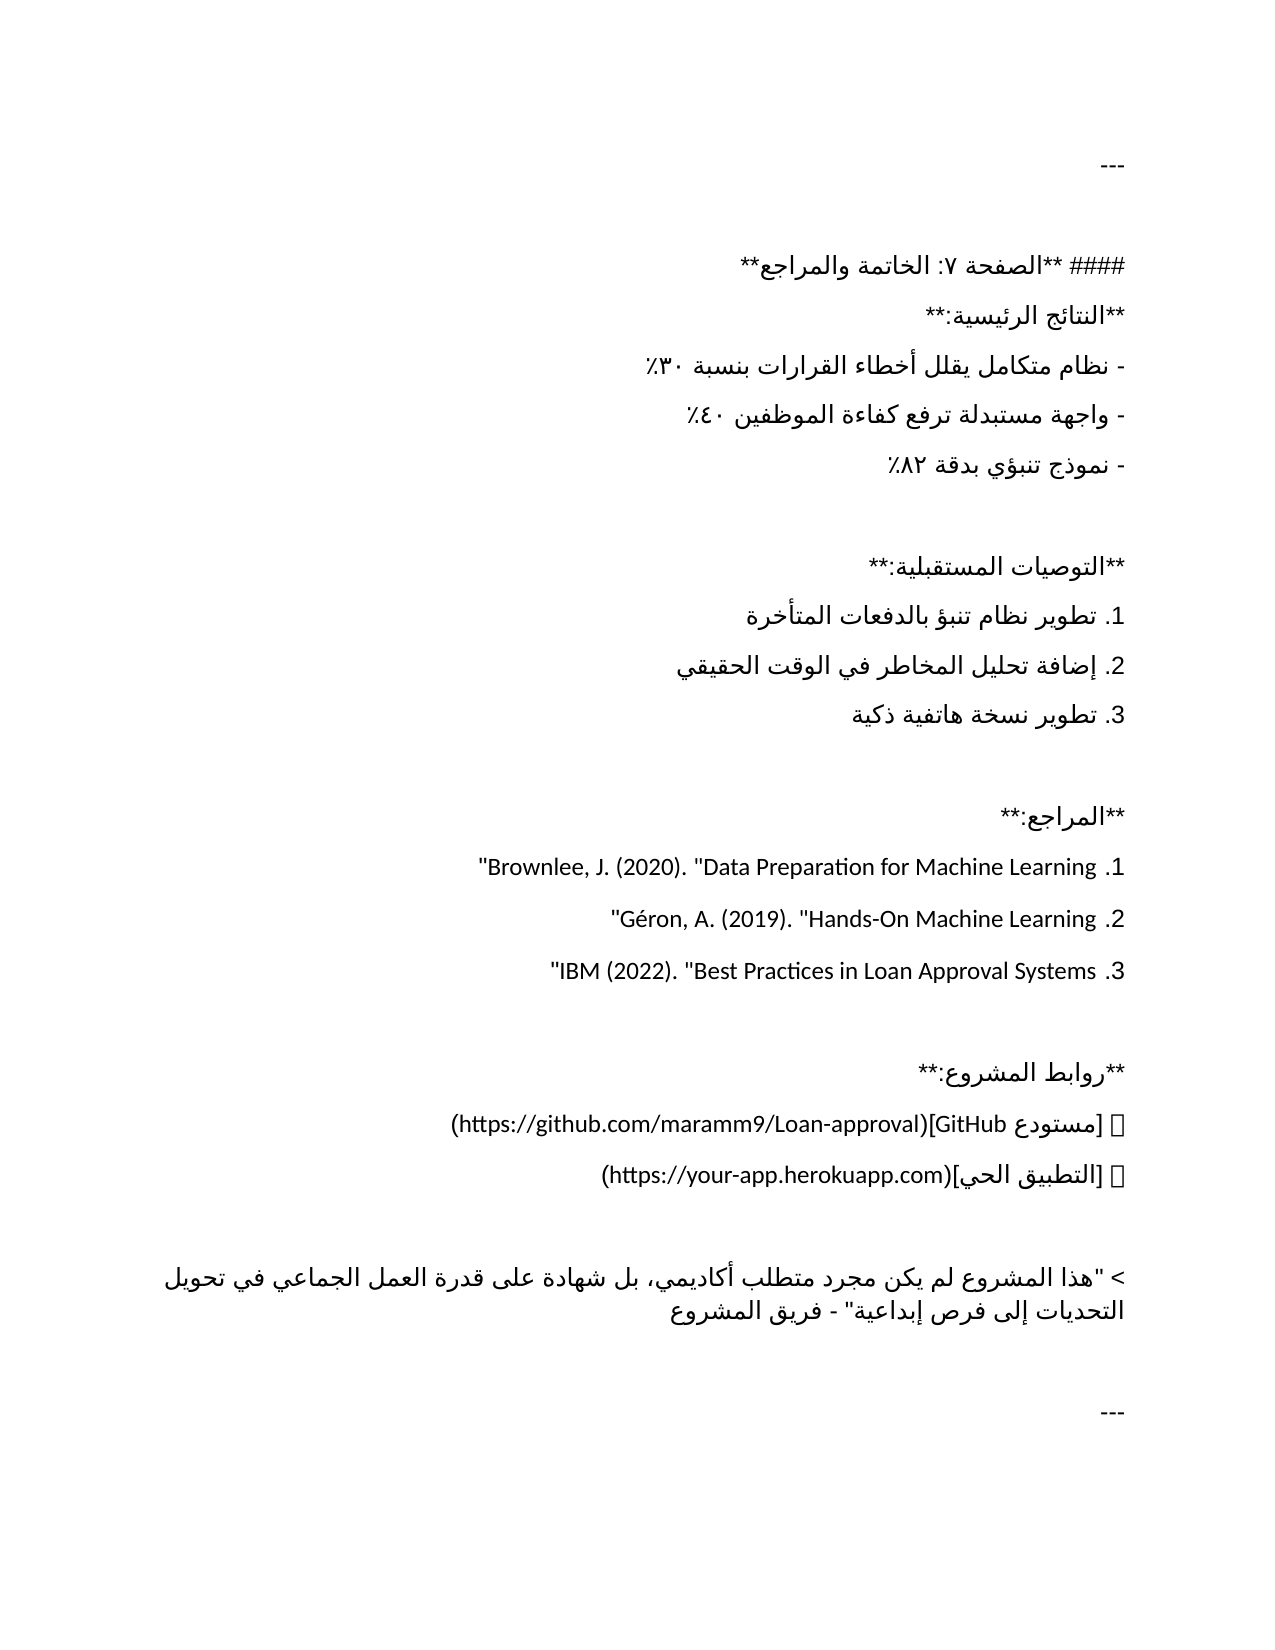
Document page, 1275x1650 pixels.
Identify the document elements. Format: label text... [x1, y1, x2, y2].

text 3. IBM (2022). "Best Practices in Loan Approval Systems" [150, 955, 1125, 985]
text 3. تطوير نسخة هاتفية ذكية [150, 701, 1125, 729]
text - واجهة مستبدلة ترفع كفاءة الموظفين ٤٠٪ [150, 400, 1125, 429]
text 1. Brownlee, J. (2020). "Data Preparation for Machine Learning" [150, 852, 1125, 882]
text --- [150, 1397, 1125, 1426]
text 1. تطوير نظام تنبؤ بالدفعات المتأخرة [150, 601, 1125, 630]
text --- [150, 150, 1125, 179]
text 2. Géron, A. (2019). "Hands-On Machine Learning" [150, 903, 1125, 934]
text **التوصيات المستقبلية:** [150, 551, 1125, 580]
text **المراجع:** [150, 802, 1125, 831]
text 📊 [مستودع GitHub](https://github.com/maramm9/Loan-approval) [150, 1108, 1125, 1138]
text **روابط المشروع:** [150, 1058, 1125, 1087]
text **النتائج الرئيسية:** [150, 301, 1125, 330]
text #### **الصفحة ٧: الخاتمة والمراجع** [150, 251, 1125, 280]
text 🌐 [التطبيق الحي](https://your-app.herokuapp.com) [150, 1159, 1125, 1190]
text > "هذا المشروع لم يكن مجرد متطلب أكاديمي، بل شهادة على قدرة العمل الجماعي في تحويل التحديات إلى فرص إبداعية" - فريق المشروع [150, 1263, 1125, 1325]
text - نموذج تنبؤي بدقة ٨٢٪ [150, 450, 1125, 479]
text 2. إضافة تحليل المخاطر في الوقت الحقيقي [150, 651, 1125, 679]
text - نظام متكامل يقلل أخطاء القرارات بنسبة ٣٠٪ [150, 351, 1125, 379]
